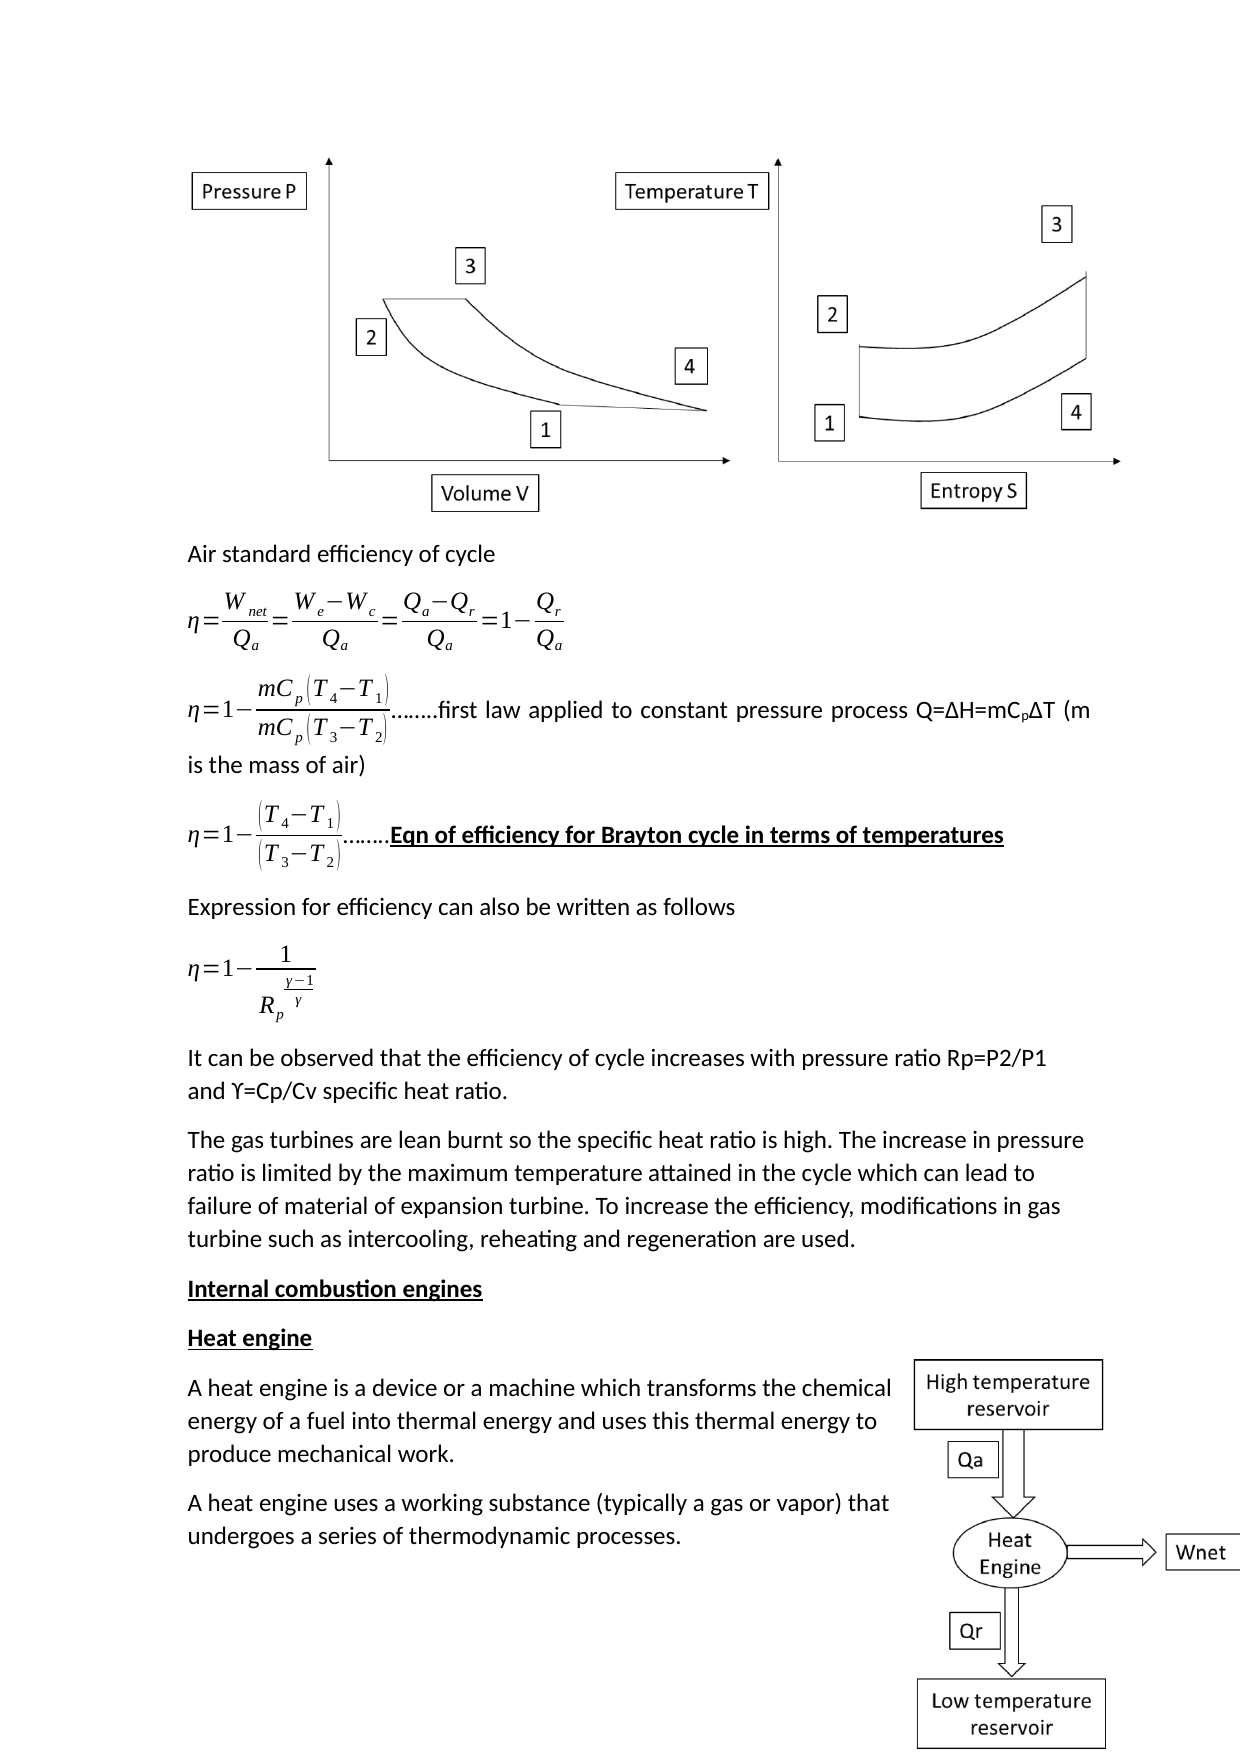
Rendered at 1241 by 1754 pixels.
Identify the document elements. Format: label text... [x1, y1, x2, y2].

text Air standard efficiency of cycle [187, 538, 1090, 569]
text It can be observed that the efficiency of cycle increases with pressure ratio Rp=P2/P1 and ϒ=Cp/Cv specific heat ratio. [187, 1042, 1090, 1106]
text Internal combustion engines [187, 1273, 1090, 1303]
text A heat engine is a device or a machine which transforms the chemical energy of a fuel into thermal energy and uses this thermal energy to produce mechanical work. [187, 1372, 911, 1468]
picture [911, 1359, 1240, 1754]
text ……..first law applied to constant pressure process Q=ΔH=mCpΔT (m is the mass of air) [187, 673, 1090, 779]
text ……..Eqn of efficiency for Brayton cycle in terms of temperatures [187, 798, 1090, 872]
text Expression for efficiency can also be written as follows [187, 891, 1090, 921]
text Heat engine [187, 1323, 1090, 1353]
text A heat engine uses a working substance (typically a gas or vapor) that undergoes a series of thermodynamic processes. [187, 1488, 911, 1551]
text The gas turbines are lean burnt so the specific heat ratio is high. The increase in pressure ratio is limited by the maximum temperature attained in the cycle which can lead to failure of material of expansion turbine. To increase the efficiency, modifications in gas turbine such as intercooling, reheating and regeneration are used. [187, 1125, 1090, 1254]
picture [187, 150, 1128, 520]
